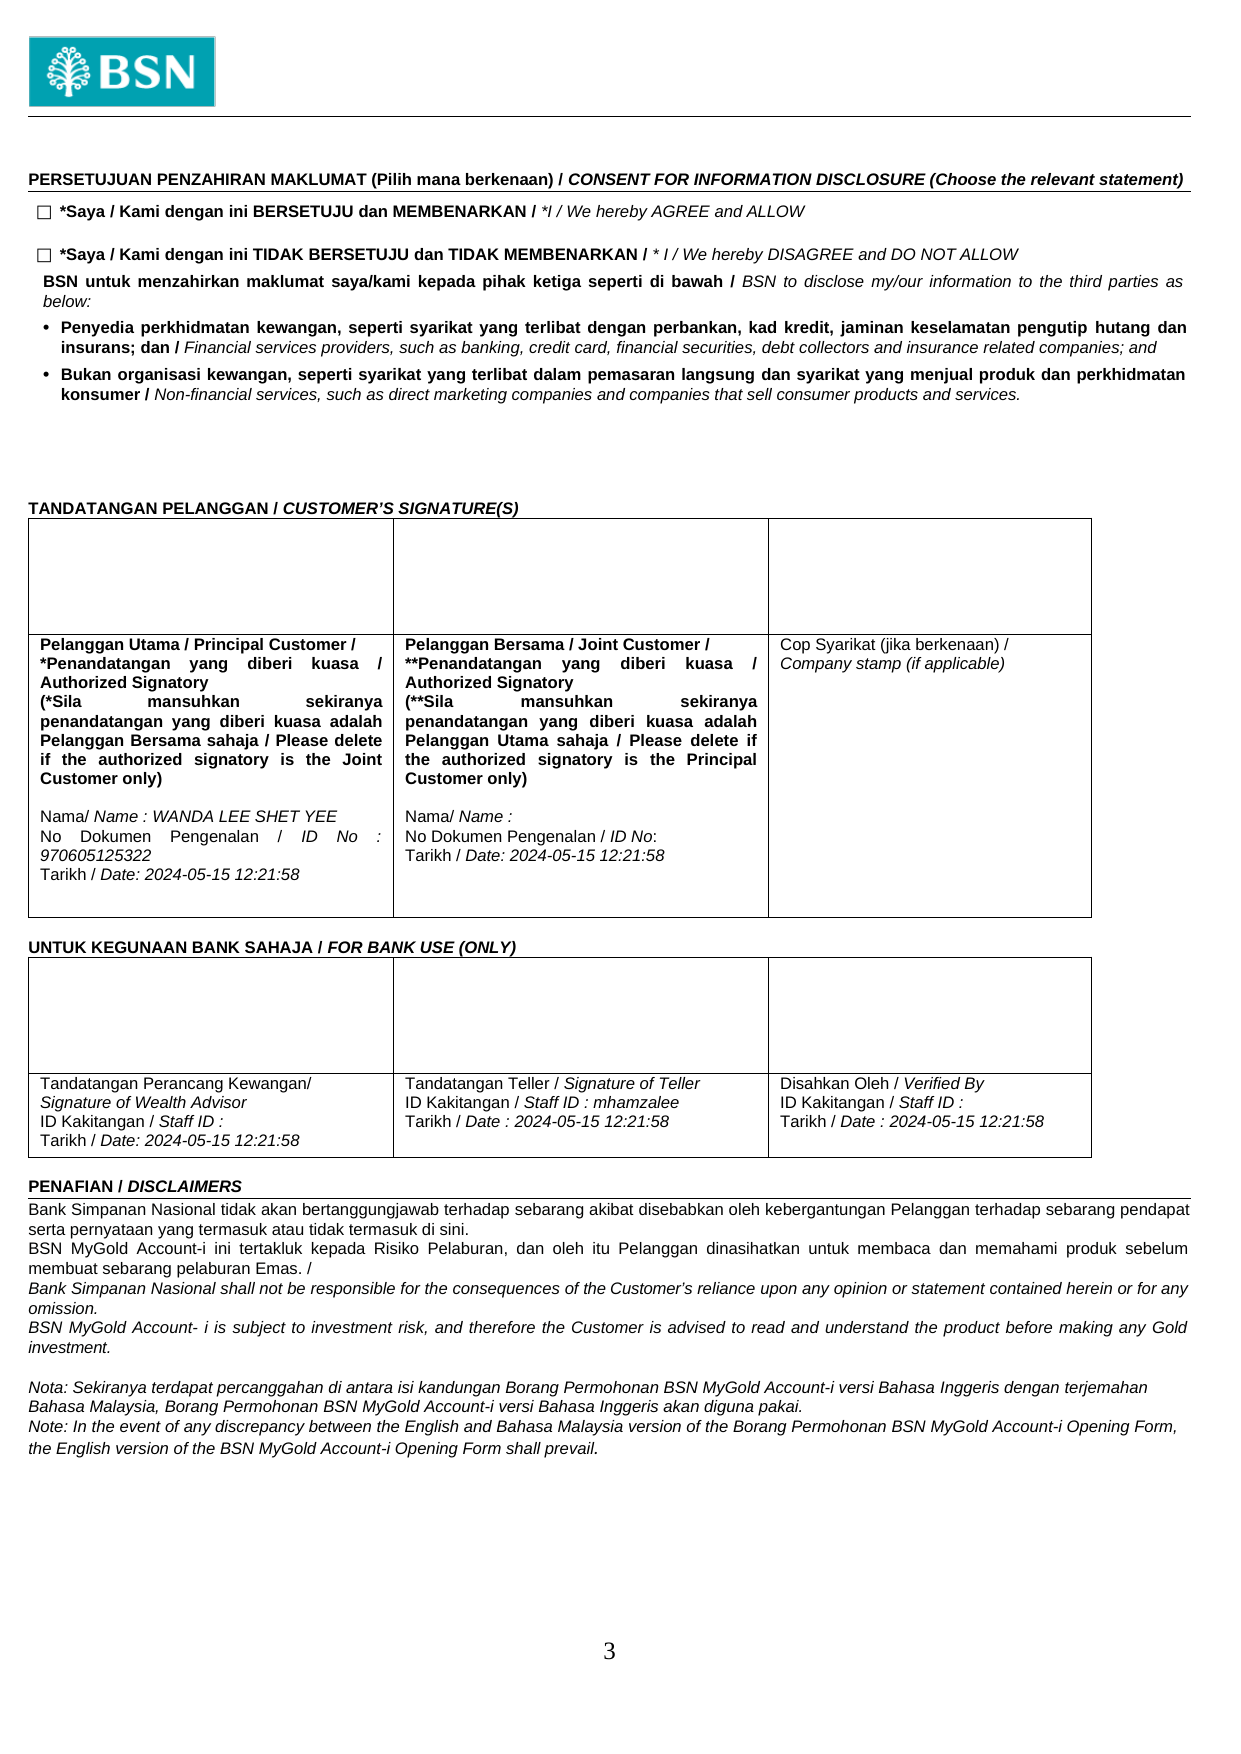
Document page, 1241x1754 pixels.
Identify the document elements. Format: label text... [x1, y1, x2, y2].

text TANDATANGAN PELANGGAN / CUSTOMER’S SIGNATURE(S) [28, 498, 1191, 518]
table_header [769, 958, 1091, 1073]
table_header [769, 519, 1091, 634]
table_header [394, 519, 768, 634]
picture [28, 30, 227, 114]
text BSN MyGold Account-i ini tertakluk kepada Risiko Pelaburan, dan oleh itu Pelanggan dinasihatkan untuk membaca dan memahami produk sebelum membuat sebarang pelaburan Emas. / [28, 1239, 1190, 1278]
text BSN MyGold Account- i is subject to investment risk, and therefore the Customer is advised to read and understand the product before making any Gold investment. [28, 1318, 1190, 1357]
text Bank Simpanan Nasional shall not be responsible for the consequences of the Customer’s reliance upon any opinion or statement contained herein or for any omission. [28, 1279, 1190, 1318]
text PENAFIAN / DISCLAIMERS [28, 1177, 1191, 1198]
table_cell Pelanggan Utama / Principal Customer / *Penandatangan yang diberi kuasa / Authorized Signatory (*Sila mansuhkan sekiranya penandatangan yang diberi kuasa adalah Pelanggan Bersama sahaja / Please delete if the authorized signatory is the Joint Customer only) Nama/ Name : WANDA LEE SHET YEE No Dokumen Pengenalan / ID No : 970605125322 Tarikh / Date: 2024-05-15 12:21:58 [29, 635, 393, 917]
text BSN untuk menzahirkan maklumat saya/kami kepada pihak ketiga seperti di bawah / BSN to disclose my/our information to the third parties as below: [43, 272, 1187, 311]
list *Saya / Kami dengan ini BERSETUJU dan MEMBENARKAN / *I / We hereby AGREE and ALLOW [36, 199, 1191, 223]
table_cell Disahkan Oleh / Verified By ID Kakitangan / Staff ID : Tarikh / Date : 2024-05-15 12:21:58 [769, 1074, 1091, 1157]
list *Saya / Kami dengan ini TIDAK BERSETUJU dan TIDAK MEMBENARKAN / * I / We hereby DISAGREE and DO NOT ALLOW [36, 242, 1191, 266]
text Bank Simpanan Nasional tidak akan bertanggungjawab terhadap sebarang akibat disebabkan oleh kebergantungan Pelanggan terhadap sebarang pendapat serta pernyataan yang termasuk atau tidak termasuk di sini. [28, 1199, 1190, 1238]
table_cell Tandatangan Teller / Signature of Teller ID Kakitangan / Staff ID : mhamzalee Tarikh / Date : 2024-05-15 12:21:58 [394, 1074, 768, 1157]
table_header [394, 958, 768, 1073]
text PERSETUJUAN PENZAHIRAN MAKLUMAT (Pilih mana berkenaan) / CONSENT FOR INFORMATION DISCLOSURE (Choose the relevant statement) [28, 170, 1191, 191]
table_header [29, 519, 393, 634]
table_cell Pelanggan Bersama / Joint Customer / **Penandatangan yang diberi kuasa / Authorized Signatory (**Sila mansuhkan sekiranya penandatangan yang diberi kuasa adalah Pelanggan Utama sahaja / Please delete if the authorized signatory is the Principal Customer only) Nama/ Name : No Dokumen Pengenalan / ID No: Tarikh / Date: 2024-05-15 12:21:58 [394, 635, 768, 917]
list Penyedia perkhidmatan kewangan, seperti syarikat yang terlibat dengan perbankan, kad kredit, jaminan keselamatan pengutip hutang dan insurans; dan / Financial services providers, such as banking, credit card, financial securities, debt collectors and insurance related companies; and [43, 317, 1187, 357]
table_header [29, 958, 393, 1073]
table_cell Tandatangan Perancang Kewangan/ Signature of Wealth Advisor ID Kakitangan / Staff ID : Tarikh / Date: 2024-05-15 12:21:58 [29, 1074, 393, 1157]
text UNTUK KEGUNAAN BANK SAHAJA / FOR BANK USE (ONLY) [28, 937, 1191, 957]
text Note: In the event of any discrepancy between the English and Bahasa Malaysia version of the Borang Permohonan BSN MyGold Account-i Opening Form, the English version of the BSN MyGold Account-i Opening Form shall prevail. [28, 1417, 1187, 1459]
table_cell Cop Syarikat (jika berkenaan) / Company stamp (if applicable) [769, 635, 1091, 917]
text Nota: Sekiranya terdapat percanggahan di antara isi kandungan Borang Permohonan BSN MyGold Account-i versi Bahasa Inggeris dengan terjemahan Bahasa Malaysia, Borang Permohonan BSN MyGold Account-i versi Bahasa Inggeris akan diguna pakai. [28, 1377, 1187, 1416]
list Bukan organisasi kewangan, seperti syarikat yang terlibat dalam pemasaran langsung dan syarikat yang menjual produk dan perkhidmatan konsumer / Non-financial services, such as direct marketing companies and companies that sell consumer products and services. [43, 364, 1187, 404]
